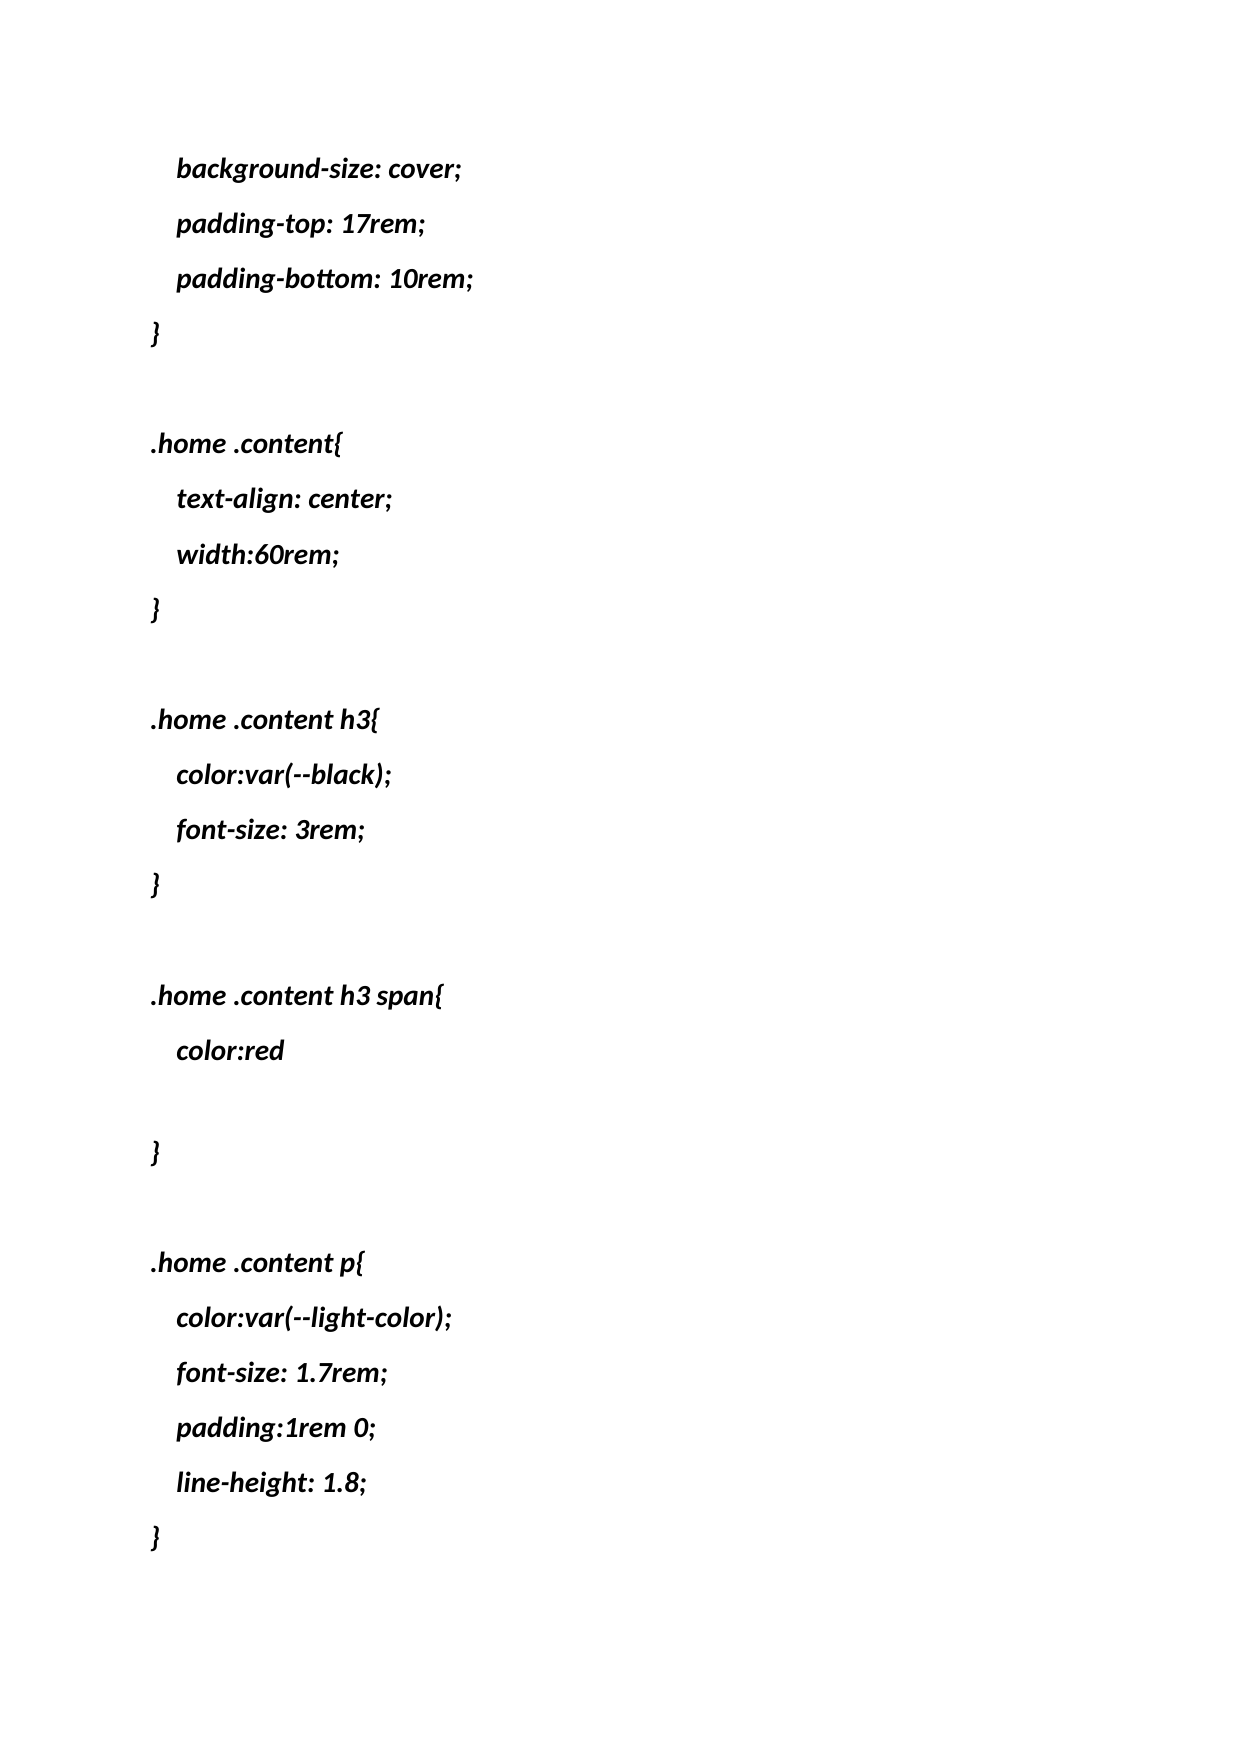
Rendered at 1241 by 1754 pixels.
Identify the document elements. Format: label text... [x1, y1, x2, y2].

text padding-top: 17rem; [150, 205, 1090, 241]
text .home .content h3{ [150, 701, 1090, 737]
text font-size: 1.7rem; [150, 1354, 1090, 1390]
text color:red [150, 1032, 1090, 1067]
text font-size: 3rem; [150, 811, 1090, 847]
text } [150, 1519, 1090, 1555]
text color:var(--black); [150, 756, 1090, 792]
text .home .content p{ [150, 1244, 1090, 1279]
text .home .content h3 span{ [150, 977, 1090, 1012]
text padding-bottom: 10rem; [150, 260, 1090, 296]
text } [150, 315, 1090, 351]
text } [150, 866, 1090, 902]
text line-height: 1.8; [150, 1464, 1090, 1500]
text background-size: cover; [150, 150, 1090, 186]
text text-align: center; [150, 481, 1090, 516]
text padding:1rem 0; [150, 1409, 1090, 1445]
text } [150, 591, 1090, 626]
text .home .content{ [150, 426, 1090, 461]
text width:60rem; [150, 536, 1090, 571]
text } [150, 1134, 1090, 1169]
text color:var(--light-color); [150, 1299, 1090, 1334]
